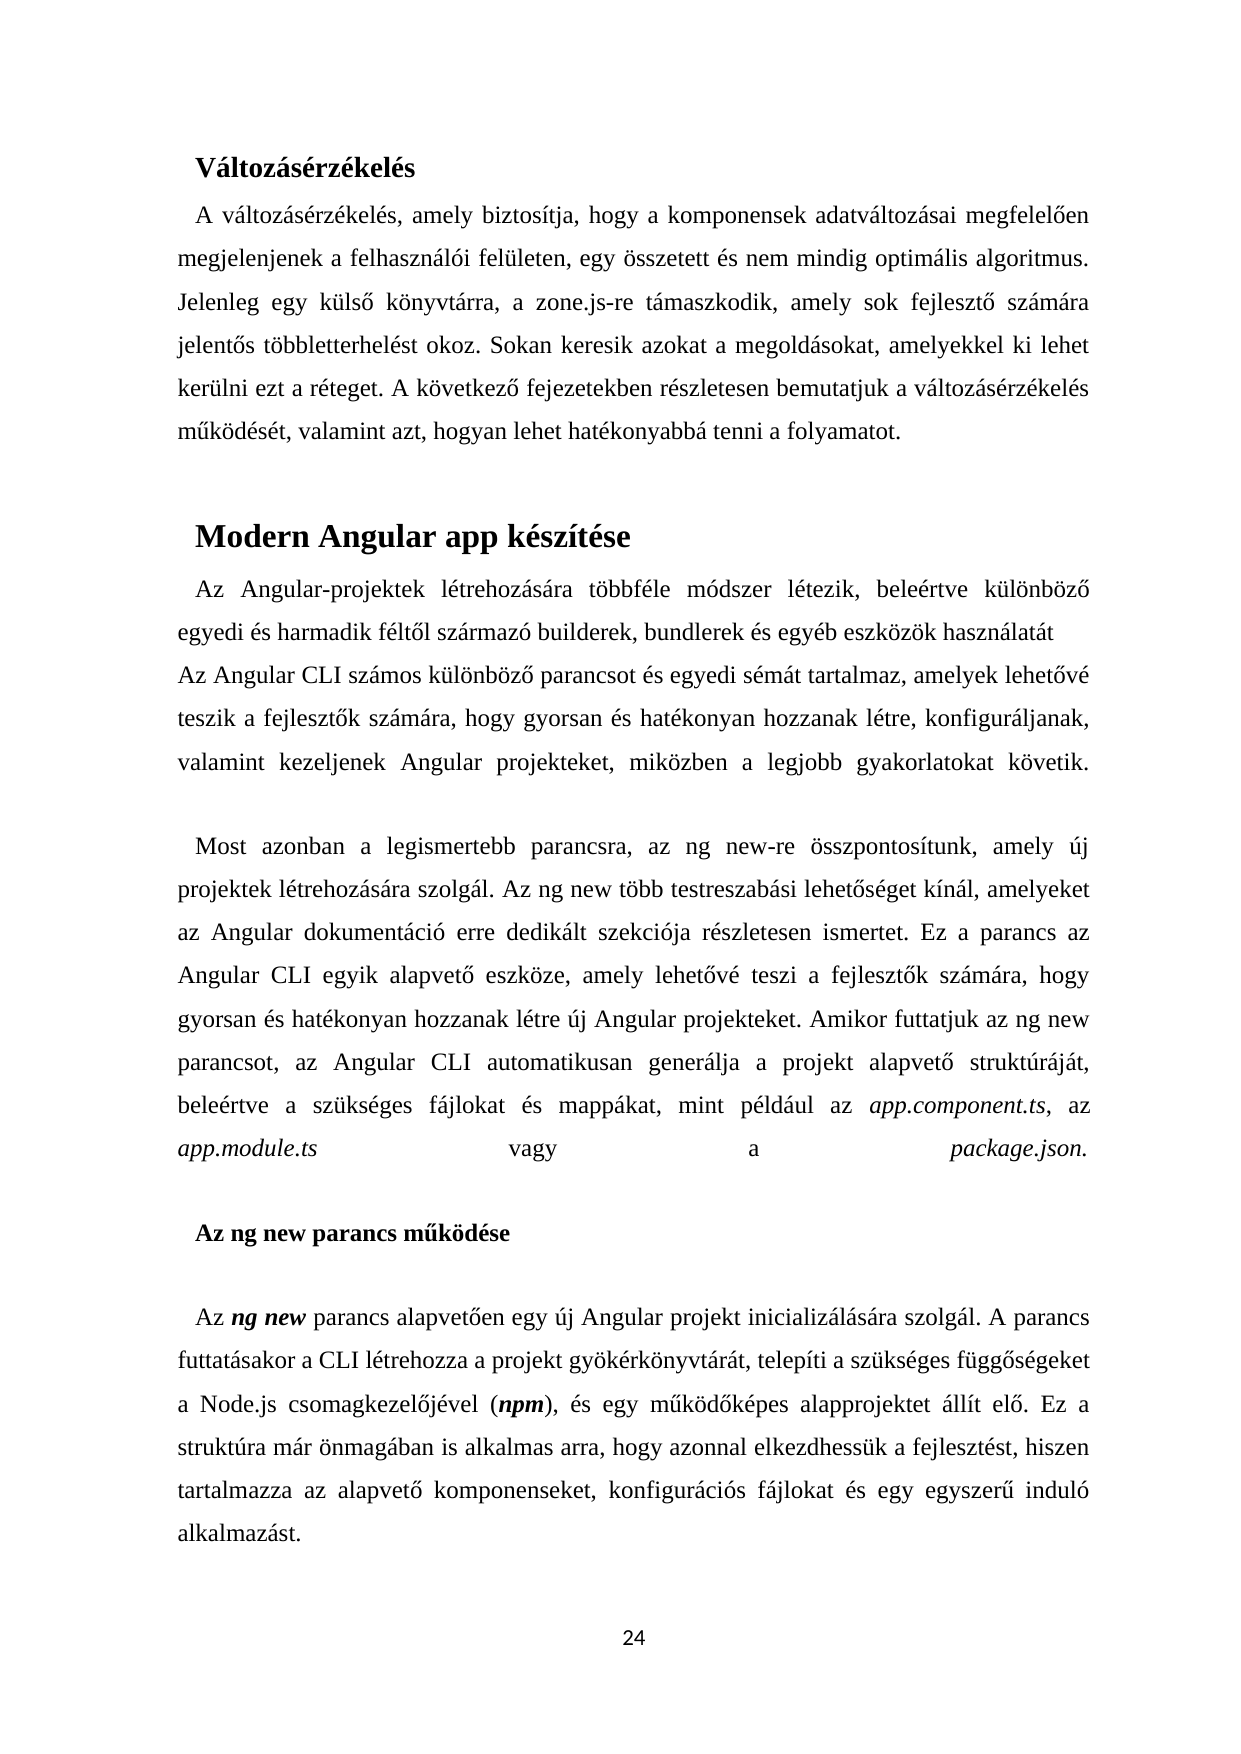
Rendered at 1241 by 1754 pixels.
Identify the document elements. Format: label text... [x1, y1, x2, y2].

text Az Angular-projektek létrehozására többféle módszer létezik, beleértve különböző egyedi és harmadik féltől származó builderek, bundlerek és egyéb eszközök használatát [177, 574, 1090, 646]
text Változásérzékelés [177, 150, 1090, 183]
text Most azonban a legismertebb parancsra, az ng new-re összpontosítunk, amely új projektek létrehozására szolgál. Az ng new több testreszabási lehetőséget kínál, amelyeket az Angular dokumentáció erre dedikált szekciója részletesen ismertet. Ez a parancs az Angular CLI egyik alapvető eszköze, amely lehetővé teszi a fejlesztők számára, hogy gyorsan és hatékonyan hozzanak létre új Angular projekteket. Amikor futtatjuk az ng new parancsot, az Angular CLI automatikusan generálja a projekt alapvető struktúráját, beleértve a szükséges fájlokat és mappákat, mint például az app.component.ts, az app.module.ts vagy a package.json. [177, 831, 1090, 1204]
text Az ng new parancs működése [177, 1218, 1090, 1288]
text A változásérzékelés, amely biztosítja, hogy a komponensek adatváltozásai megfelelően megjelenjenek a felhasználói felületen, egy összetett és nem mindig optimális algoritmus. Jelenleg egy külső könyvtárra, a zone.js-re támaszkodik, amely sok fejlesztő számára jelentős többletterhelést okoz. Sokan keresik azokat a megoldásokat, amelyekkel ki lehet kerülni ezt a réteget. A következő fejezetekben részletesen bemutatjuk a változásérzékelés működését, valamint azt, hogyan lehet hatékonyabbá tenni a folyamatot. [177, 200, 1090, 445]
text Az ng new parancs alapvetően egy új Angular projekt inicializálására szolgál. A parancs futtatásakor a CLI létrehozza a projekt gyökérkönyvtárát, telepíti a szükséges függőségeket a Node.js csomagkezelőjével (npm), és egy működőképes alapprojektet állít elő. Ez a struktúra már önmagában is alkalmas arra, hogy azonnal elkezdhessük a fejlesztést, hiszen tartalmazza az alapvető komponenseket, konfigurációs fájlokat és egy egyszerű induló alkalmazást. [177, 1302, 1090, 1589]
text Az Angular CLI számos különböző parancsot és egyedi sémát tartalmaz, amelyek lehetővé teszik a fejlesztők számára, hogy gyorsan és hatékonyan hozzanak létre, konfiguráljanak, valamint kezeljenek Angular projekteket, miközben a legjobb gyakorlatokat követik. [177, 660, 1090, 817]
text Modern Angular app készítése [177, 517, 1090, 555]
